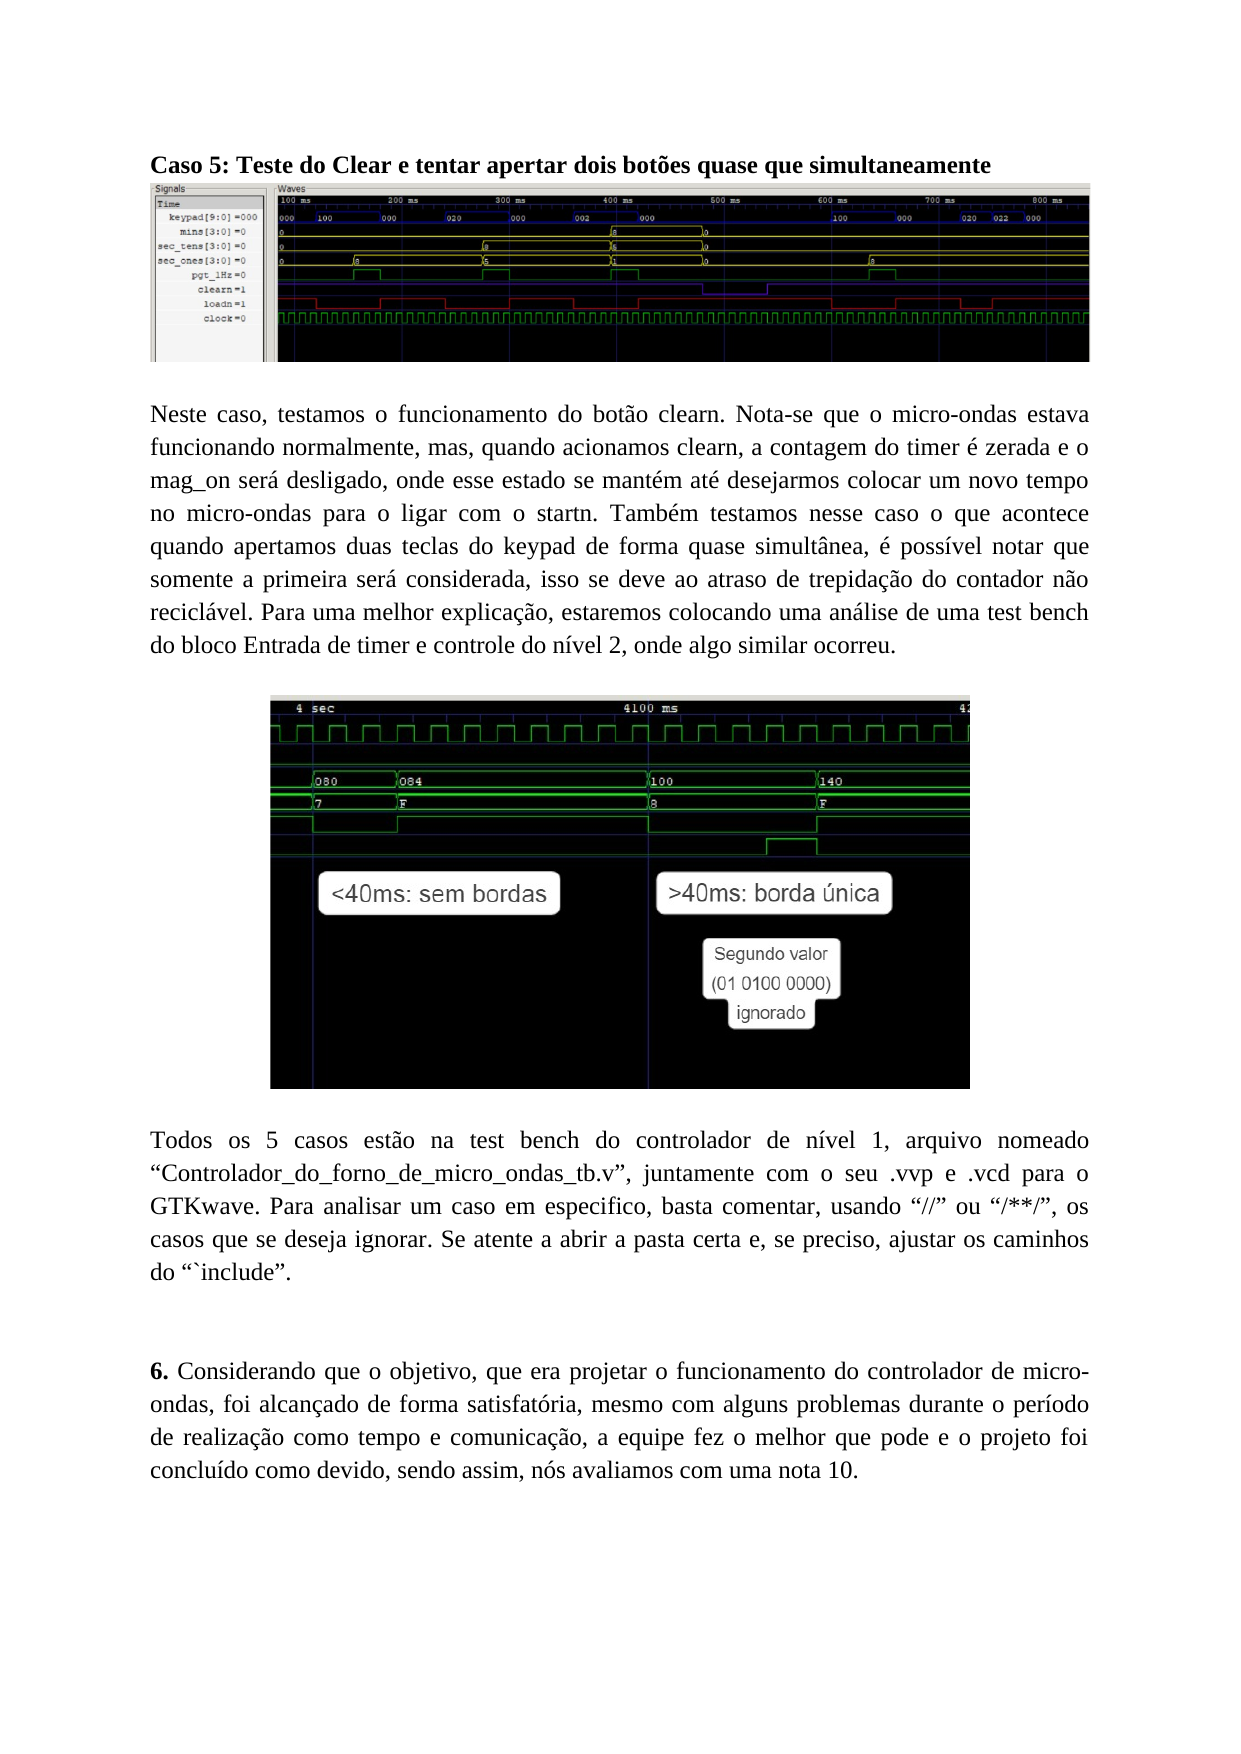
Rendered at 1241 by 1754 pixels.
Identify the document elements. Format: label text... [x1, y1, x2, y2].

text Todos os 5 casos estão na test bench do controlador de nível 1, arquivo nomeado “Controlador_do_forno_de_micro_ondas_tb.v”, juntamente com o seu .vvp e .vcd para o GTKwave. Para analisar um caso em especifico, basta comentar, usando “//” ou “/**/”, os casos que se deseja ignorar. Se atente a abrir a pasta certa e, se preciso, ajustar os caminhos do “`include”. [150, 1092, 1090, 1286]
text Neste caso, testamos o funcionamento do botão clearn. Nota-se que o micro-ondas estava funcionando normalmente, mas, quando acionamos clearn, a contagem do timer é zerada e o mag_on será desligado, onde esse estado se mantém até desejarmos colocar um novo tempo no micro-ondas para o ligar com o startn. Também testamos nesse caso o que acontece quando apertamos duas teclas do keypad de forma quase simultânea, é possível notar que somente a primeira será considerada, isso se deve ao atraso de trepidação do contador não reciclável. Para uma melhor explicação, estaremos colocando uma análise de uma test bench do bloco Entrada de timer e controle do nível 2, onde algo similar ocorreu. [150, 399, 1090, 658]
text Caso 5: Teste do Clear e tentar apertar dois botões quase que simultaneamente [150, 150, 1090, 179]
picture [150, 183, 1091, 362]
text 6. Considerando que o objetivo, que era projetar o funcionamento do controlador de micro-ondas, foi alcançado de forma satisfatória, mesmo com alguns problemas durante o período de realização como tempo e comunicação, a equipe fez o melhor que pode e o projeto foi concluído como devido, sendo assim, nós avaliamos com uma nota 10. [150, 1356, 1090, 1484]
